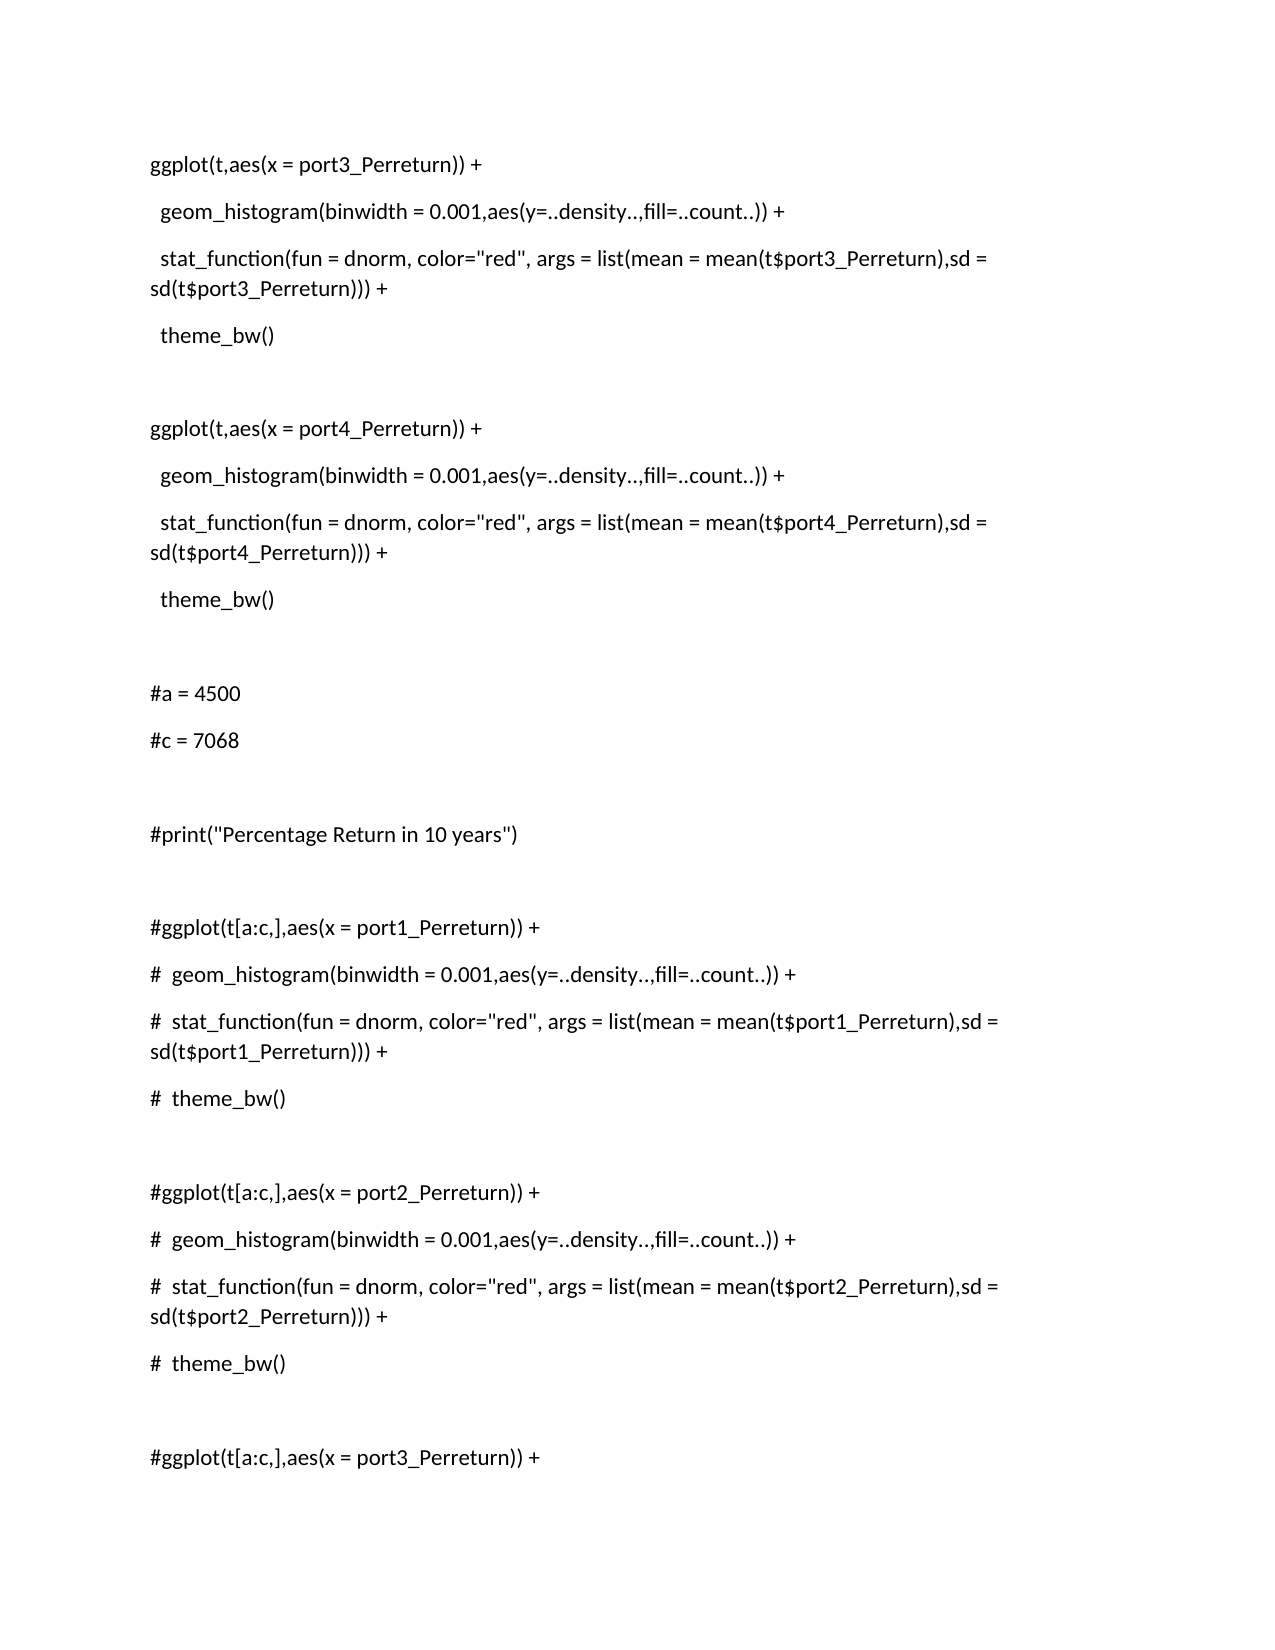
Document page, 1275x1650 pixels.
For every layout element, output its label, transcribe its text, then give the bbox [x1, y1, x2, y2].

text stat_function(fun = dnorm, color="red", args = list(mean = mean(t$port3_Perreturn),sd = sd(t$port3_Perreturn))) + [150, 244, 1125, 302]
text #print("Percentage Return in 10 years") [150, 820, 1125, 848]
text #c = 7068 [150, 726, 1125, 754]
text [150, 197, 1125, 225]
text #ggplot(t[a:c,],aes(x = port1_Perreturn)) + [150, 913, 1125, 942]
text theme_bw() [150, 321, 1125, 349]
text #ggplot(t[a:c,],aes(x = port3_Perreturn)) + [150, 1443, 1125, 1471]
text # geom_histogram(binwidth = 0.001,aes(y=..density..,fill=..count..)) + [150, 960, 1125, 988]
text # geom_histogram(binwidth = 0.001,aes(y=..density..,fill=..count..)) + [150, 1225, 1125, 1253]
text stat_function(fun = dnorm, color="red", args = list(mean = mean(t$port4_Perreturn),sd = sd(t$port4_Perreturn))) + [150, 508, 1125, 567]
text #ggplot(t[a:c,],aes(x = port2_Perreturn)) + [150, 1178, 1125, 1206]
text # theme_bw() [150, 1084, 1125, 1112]
text # theme_bw() [150, 1349, 1125, 1377]
text ggplot(t,aes(x = port4_Perreturn)) + [150, 414, 1125, 443]
text # stat_function(fun = dnorm, color="red", args = list(mean = mean(t$port1_Perreturn),sd = sd(t$port1_Perreturn))) + [150, 1007, 1125, 1066]
text theme_bw() [150, 585, 1125, 613]
text #a = 4500 [150, 679, 1125, 707]
text ggplot(t,aes(x = port3_Perreturn)) + [150, 150, 1125, 178]
text geom_histogram(binwidth = 0.001,aes(y=..density..,fill=..count..)) + [150, 461, 1125, 489]
text # stat_function(fun = dnorm, color="red", args = list(mean = mean(t$port2_Perreturn),sd = sd(t$port2_Perreturn))) + [150, 1272, 1125, 1330]
